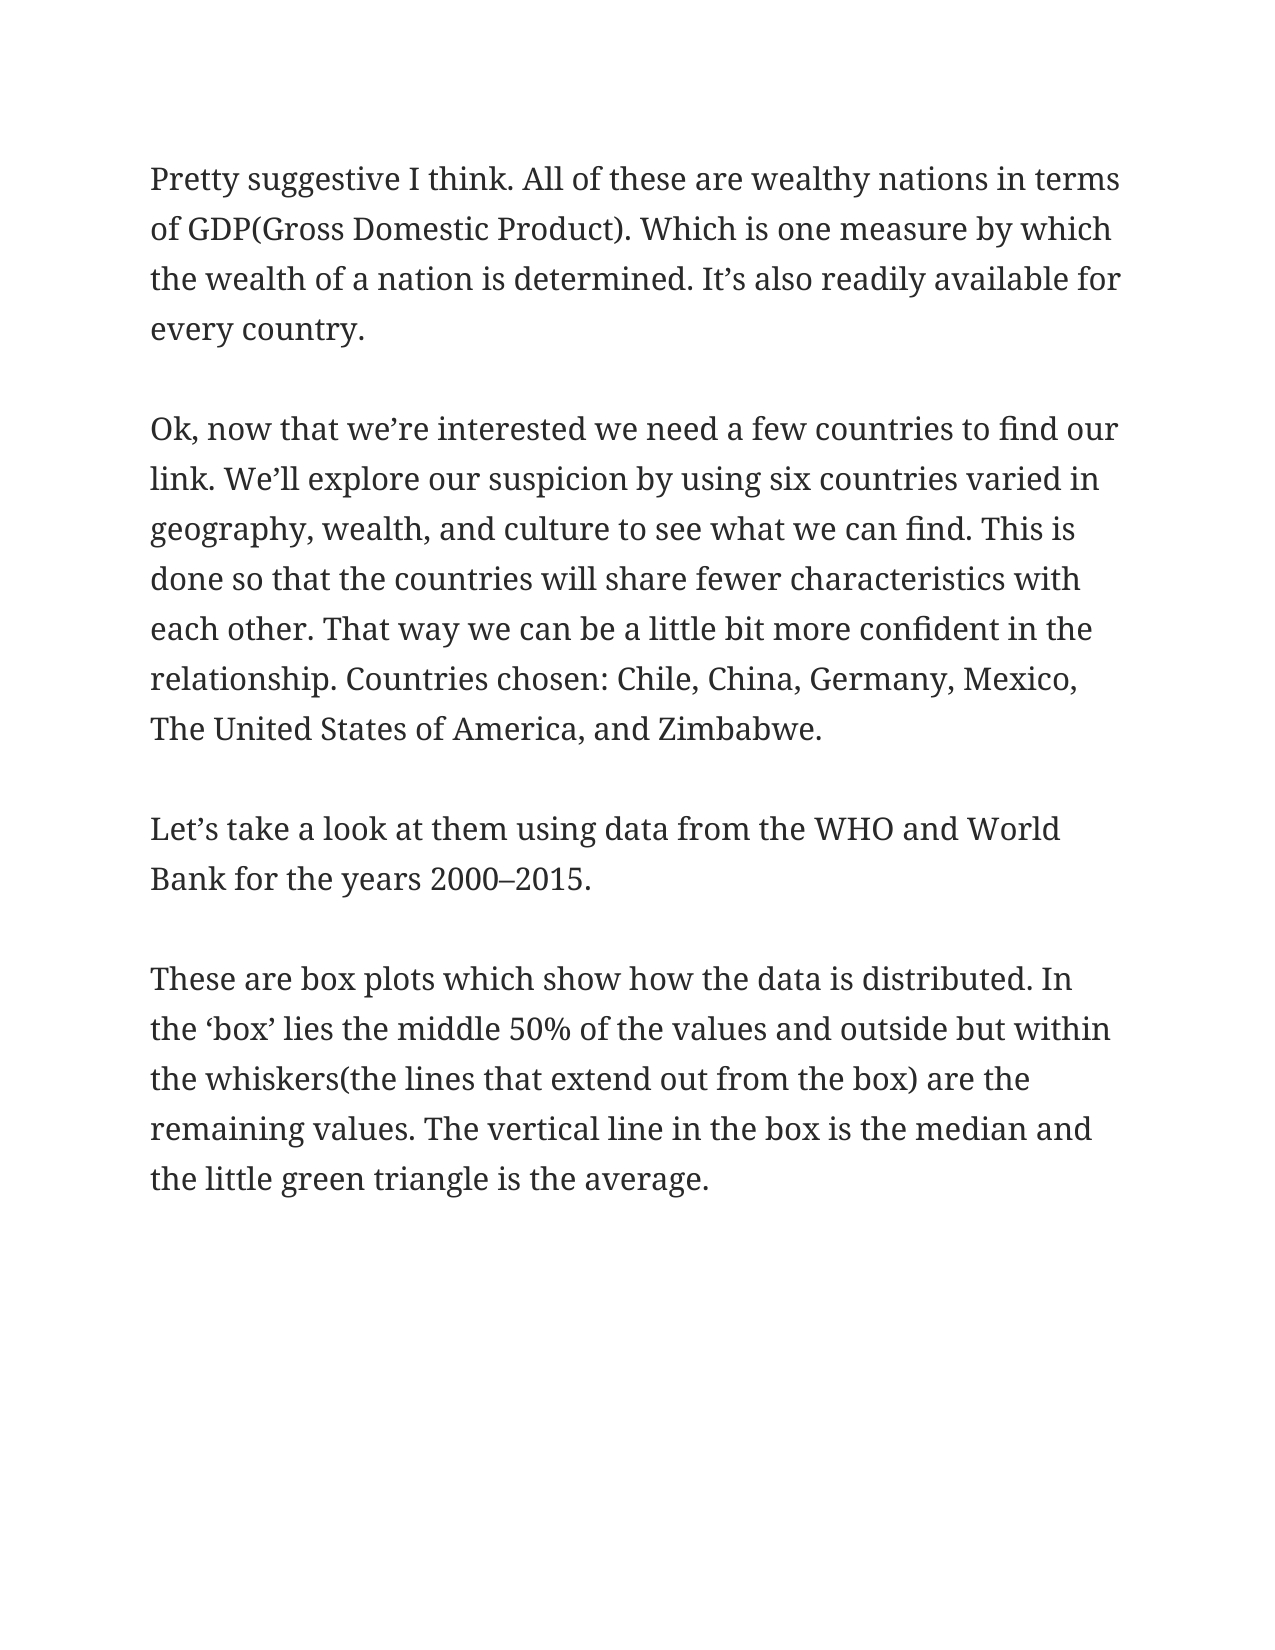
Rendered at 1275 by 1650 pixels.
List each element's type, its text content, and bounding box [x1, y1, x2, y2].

text These are box plots which show how the data is distributed. In the ‘box’ lies the middle 50% of the values and outside but within the whiskers(the lines that extend out from the box) are the remaining values. The vertical line in the box is the median and the little green triangle is the average. [150, 950, 1125, 1200]
text Ok, now that we’re interested we need a few countries to find our link. We’ll explore our suspicion by using six countries varied in geography, wealth, and culture to see what we can find. This is done so that the countries will share fewer characteristics with each other. That way we can be a little bit more confident in the relationship. Countries chosen: Chile, China, Germany, Mexico, The United States of America, and Zimbabwe. [150, 400, 1125, 750]
text Pretty suggestive I think. All of these are wealthy nations in terms of GDP(Gross Domestic Product). Which is one measure by which the wealth of a nation is determined. It’s also readily available for every country. [150, 150, 1125, 350]
text Let’s take a look at them using data from the WHO and World Bank for the years 2000–2015. [150, 800, 1125, 900]
